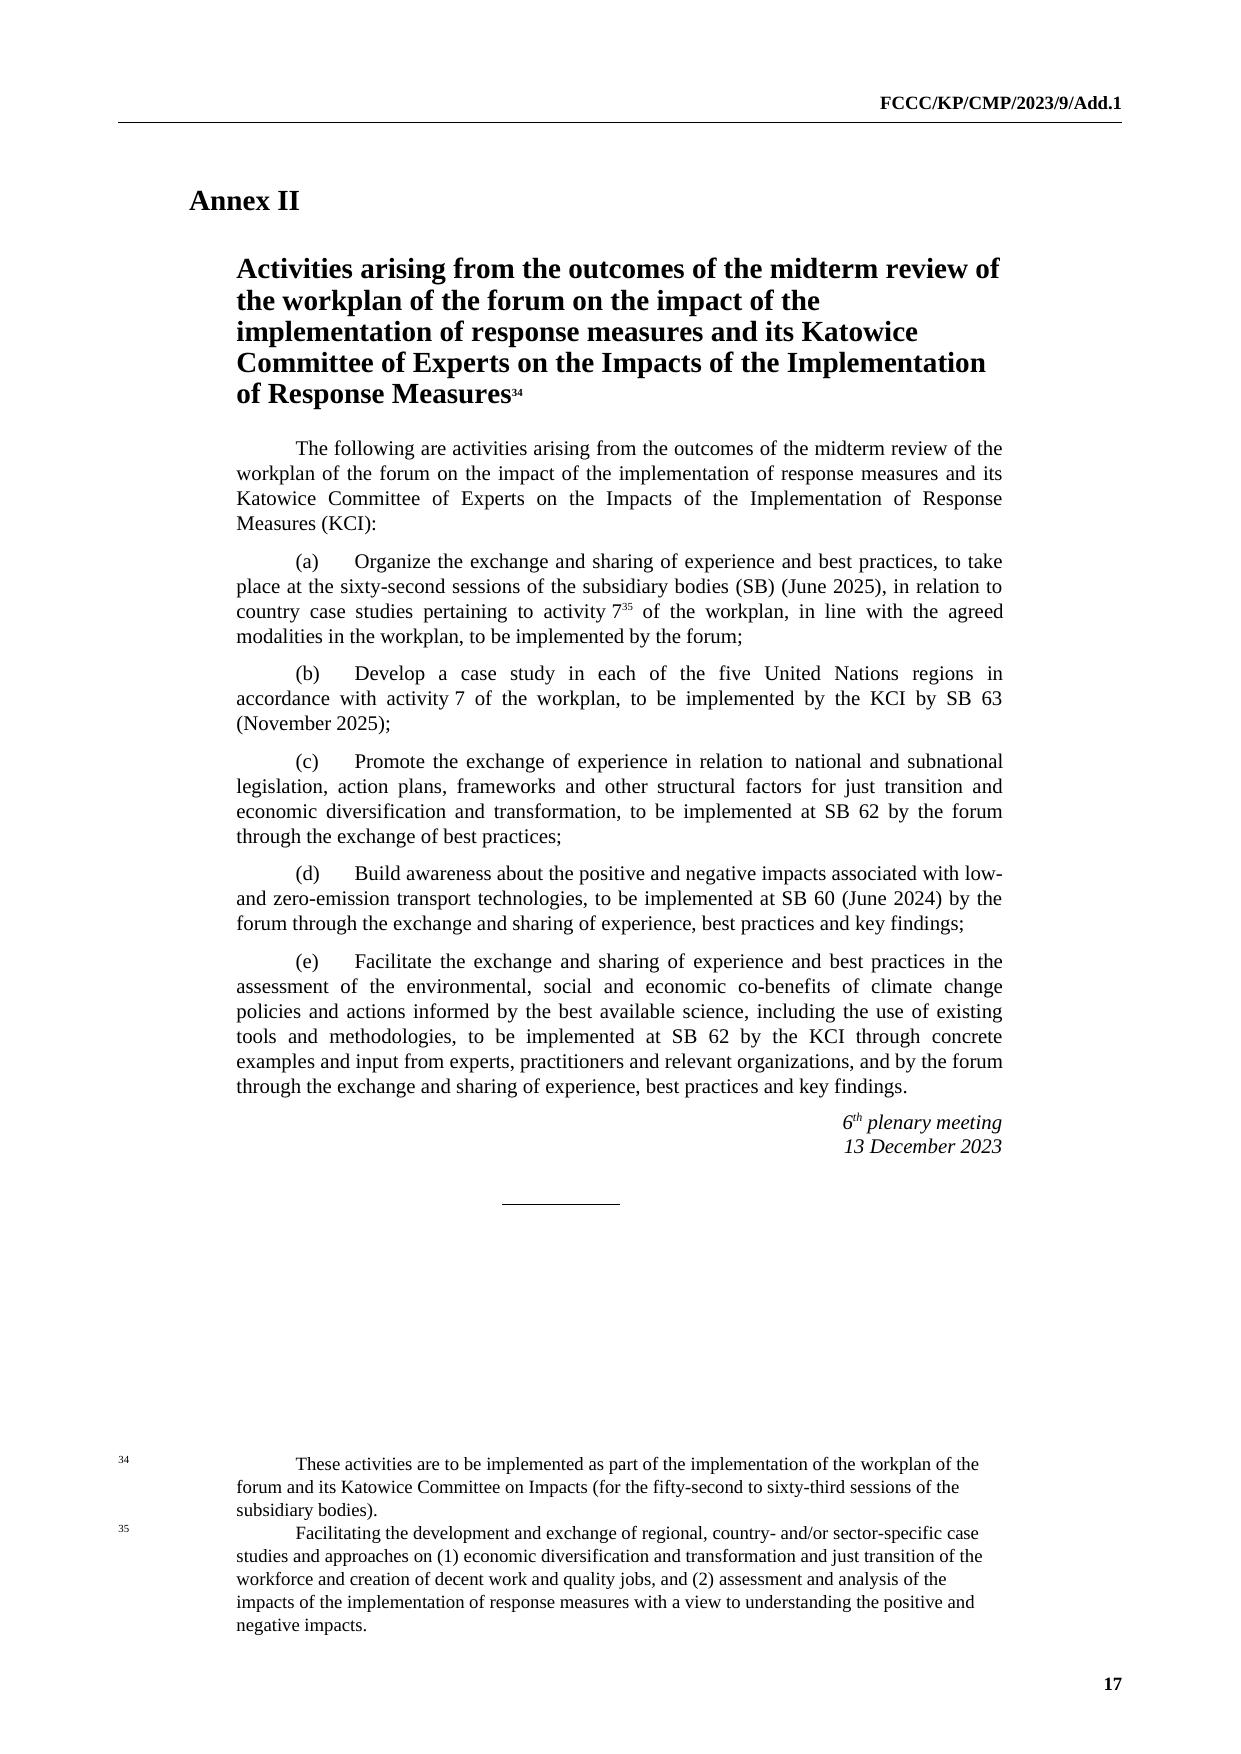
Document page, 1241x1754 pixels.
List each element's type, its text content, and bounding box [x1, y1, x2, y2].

text (a) Organize the exchange and sharing of experience and best practices, to take place at the sixty-second sessions of the subsidiary bodies (SB) (June 2025), in relation to country case studies pertaining to activity 7 of the workplan, in line with the agreed modalities in the workplan, to be implemented by the forum; [236, 548, 1004, 648]
text (e) Facilitate the exchange and sharing of experience and best practices in the assessment of the environmental, social and economic co-benefits of climate change policies and actions informed by the best available science, including the use of existing tools and methodologies, to be implemented at SB 62 by the KCI through concrete examples and input from experts, practitioners and relevant organizations, and by the forum through the exchange and sharing of experience, best practices and key findings. [236, 948, 1004, 1098]
text Annex II [189, 185, 1004, 216]
text Activities arising from the outcomes of the midterm review of the workplan of the forum on the impact of the implementation of response measures and its Katowice Committee of Experts on the Impacts of the Implementation of Response Measures [236, 254, 1004, 410]
text (d) Build awareness about the positive and negative impacts associated with low- and zero-emission transport technologies, to be implemented at SB 60 (June 2024) by the forum through the exchange and sharing of experience, best practices and key findings; [236, 860, 1004, 935]
text 6th plenary meeting [118, 1110, 1004, 1134]
text 13 December 2023 [118, 1134, 1004, 1158]
text The following are activities arising from the outcomes of the midterm review of the workplan of the forum on the impact of the implementation of response measures and its Katowice Committee of Experts on the Impacts of the Implementation of Response Measures (KCI): [236, 435, 1004, 535]
text (b) Develop a case study in each of the five United Nations regions in accordance with activity 7 of the workplan, to be implemented by the KCI by SB 63 (November 2025); [236, 660, 1004, 735]
text (c) Promote the exchange of experience in relation to national and subnational legislation, action plans, frameworks and other structural factors for just transition and economic diversification and transformation, to be implemented at SB 62 by the forum through the exchange of best practices; [236, 748, 1004, 848]
